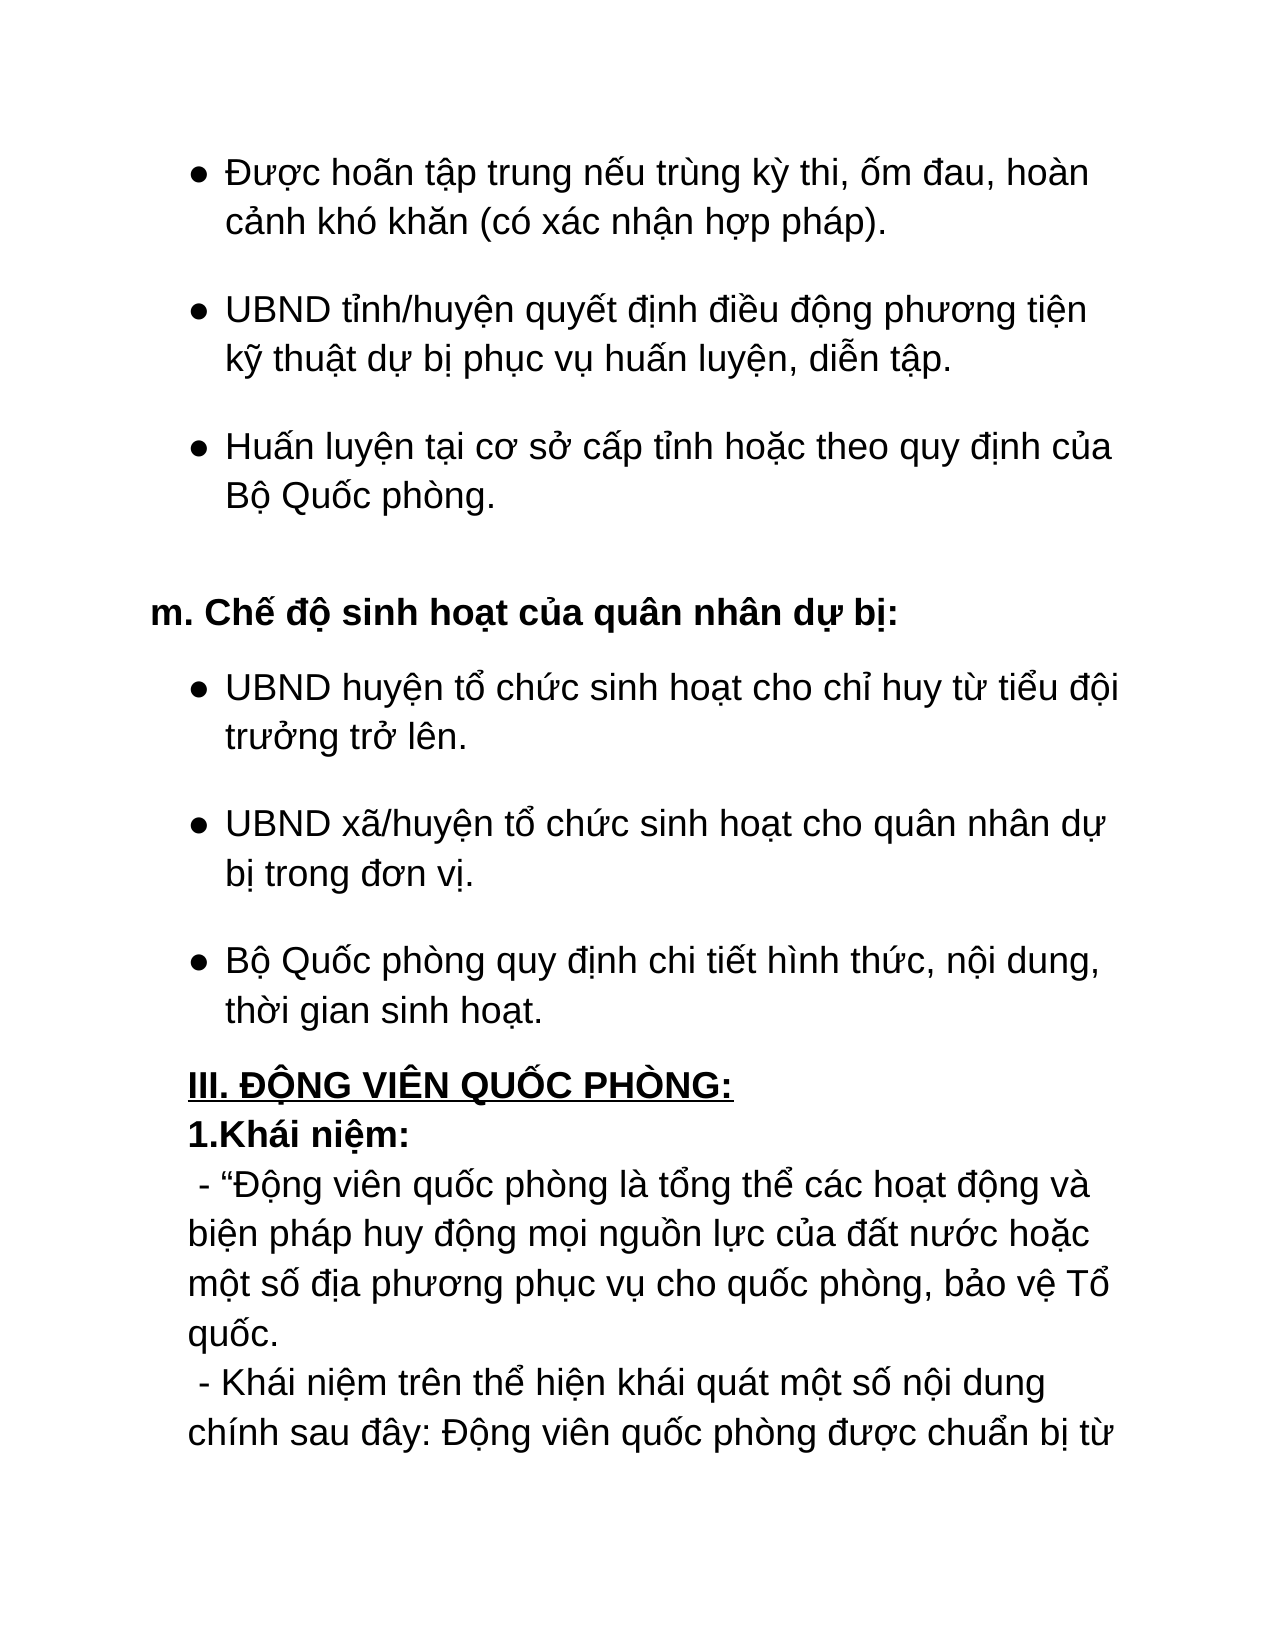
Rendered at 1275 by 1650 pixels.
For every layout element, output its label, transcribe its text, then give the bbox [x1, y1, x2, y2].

list UBND tỉnh/huyện quyết định điều động phương tiện kỹ thuật dự bị phục vụ huấn luyện, diễn tập. [187, 287, 1125, 419]
list Bộ Quốc phòng quy định chi tiết hình thức, nội dung, thời gian sinh hoạt. [187, 939, 1125, 1031]
list Được hoãn tập trung nếu trùng kỳ thi, ốm đau, hoàn cảnh khó khăn (có xác nhận hợp pháp). [187, 150, 1125, 282]
list UBND xã/huyện tổ chức sinh hoạt cho quân nhân dự bị trong đơn vị. [187, 802, 1125, 933]
subtitle m. Chế độ sinh hoạt của quân nhân dự bị: [150, 590, 1125, 633]
list Huấn luyện tại cơ sở cấp tỉnh hoặc theo quy định của Bộ Quốc phòng. [187, 424, 1125, 556]
list UBND huyện tổ chức sinh hoạt cho chỉ huy từ tiểu đội trưởng trở lên. [187, 665, 1125, 797]
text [187, 1063, 1125, 1453]
